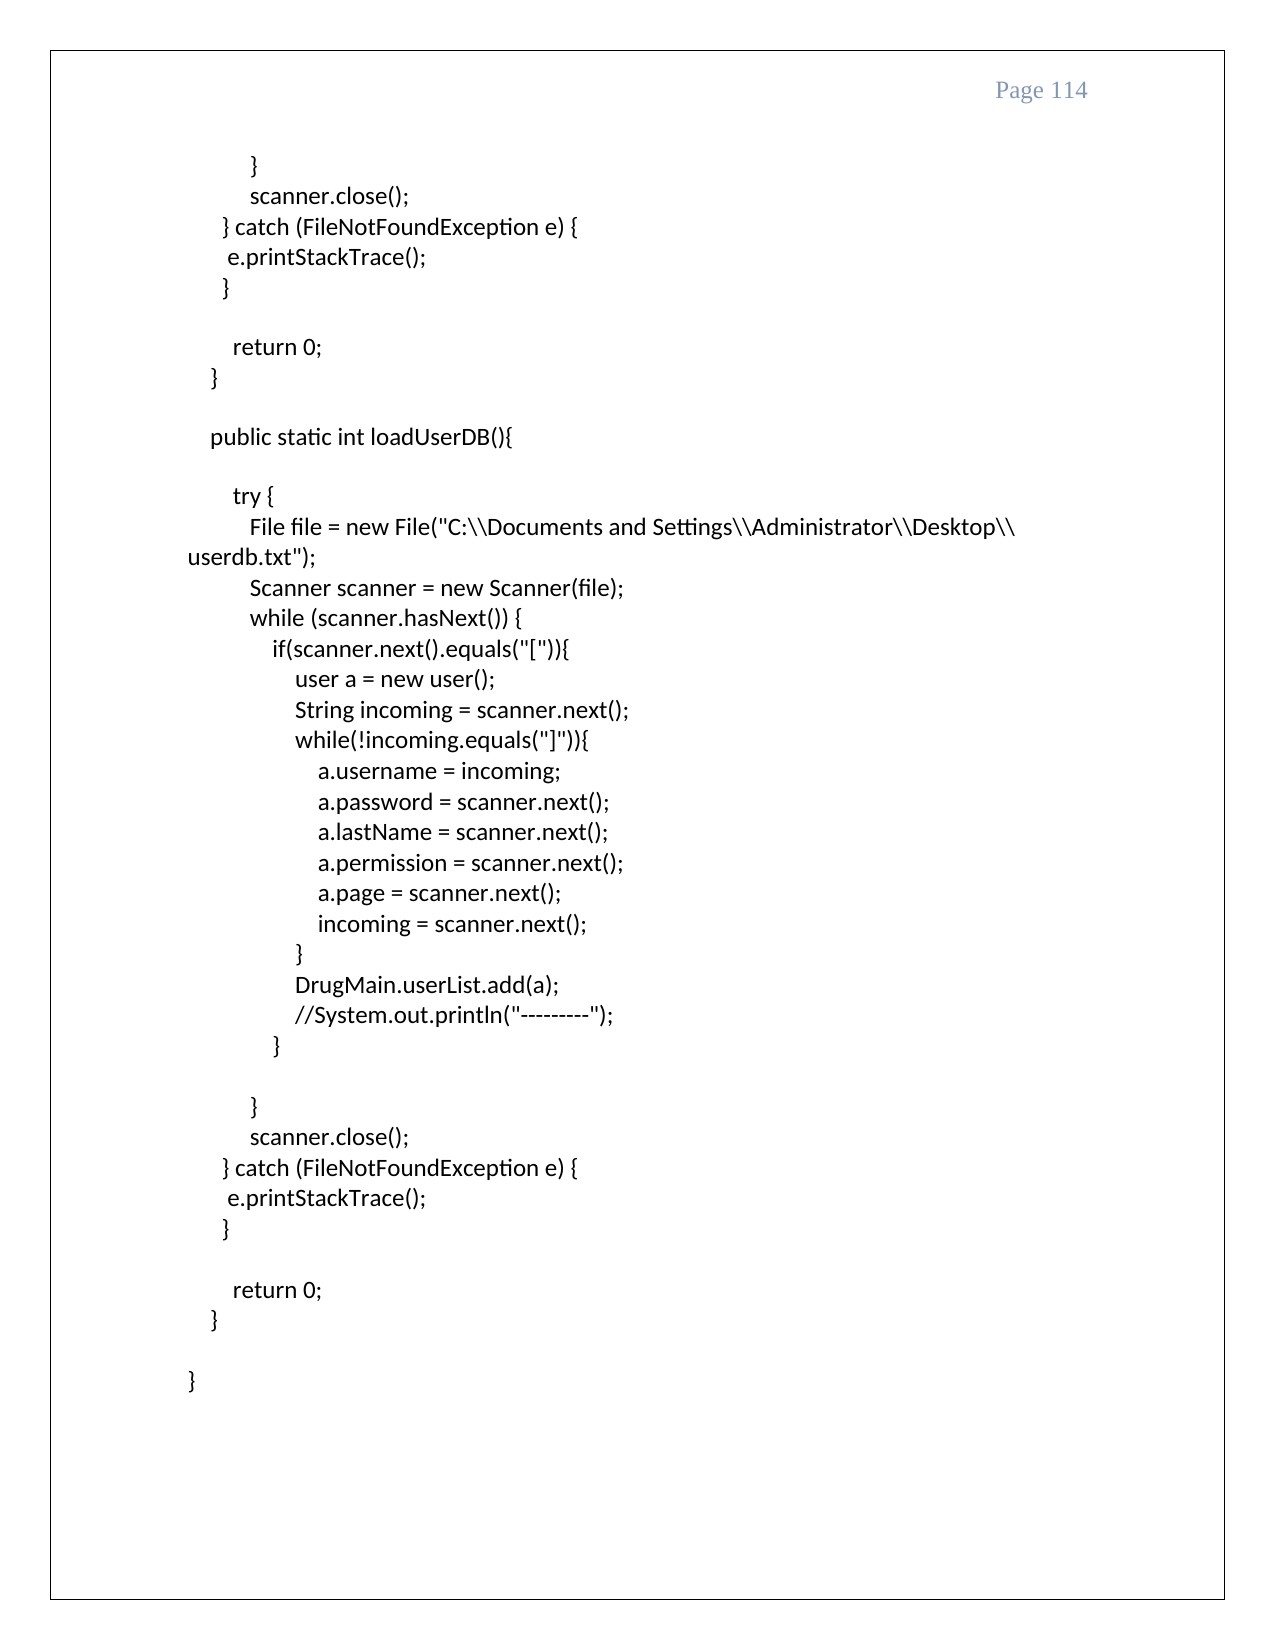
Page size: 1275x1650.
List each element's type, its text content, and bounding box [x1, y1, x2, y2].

text if(scanner.next().equals("[")){ [187, 633, 1087, 663]
text a.lastName = scanner.next(); [187, 816, 1087, 847]
text } [187, 362, 1087, 392]
text a.page = scanner.next(); [187, 877, 1087, 908]
text File file = new File("C:\\Documents and Settings\\Administrator\\Desktop\\userdb.txt"); [187, 511, 1087, 572]
text e.printStackTrace(); [187, 242, 1087, 272]
text try { [187, 480, 1087, 511]
text } [187, 272, 1087, 303]
text a.permission = scanner.next(); [187, 847, 1087, 877]
text } [187, 1030, 1087, 1060]
text } [187, 150, 1087, 181]
text while (scanner.hasNext()) { [187, 602, 1087, 633]
text scanner.close(); [187, 181, 1087, 211]
text e.printStackTrace(); [187, 1182, 1087, 1213]
text Scanner scanner = new Scanner(file); [187, 572, 1087, 602]
text public static int loadUserDB(){ [187, 421, 1087, 452]
text return 0; [187, 1274, 1087, 1304]
text } [187, 1366, 1087, 1396]
text a.username = incoming; [187, 755, 1087, 786]
text } [187, 1213, 1087, 1243]
text } [187, 1304, 1087, 1335]
text } catch (FileNotFoundException e) { [187, 1152, 1087, 1182]
text } catch (FileNotFoundException e) { [187, 211, 1087, 242]
text user a = new user(); [187, 663, 1087, 694]
text incoming = scanner.next(); [187, 908, 1087, 938]
text return 0; [187, 331, 1087, 362]
text } [187, 938, 1087, 969]
text String incoming = scanner.next(); [187, 694, 1087, 724]
text scanner.close(); [187, 1121, 1087, 1152]
text } [187, 1091, 1087, 1121]
text while(!incoming.equals("]")){ [187, 724, 1087, 755]
text a.password = scanner.next(); [187, 786, 1087, 816]
text DrugMain.userList.add(a); [187, 969, 1087, 999]
text //System.out.println("---------"); [187, 999, 1087, 1030]
